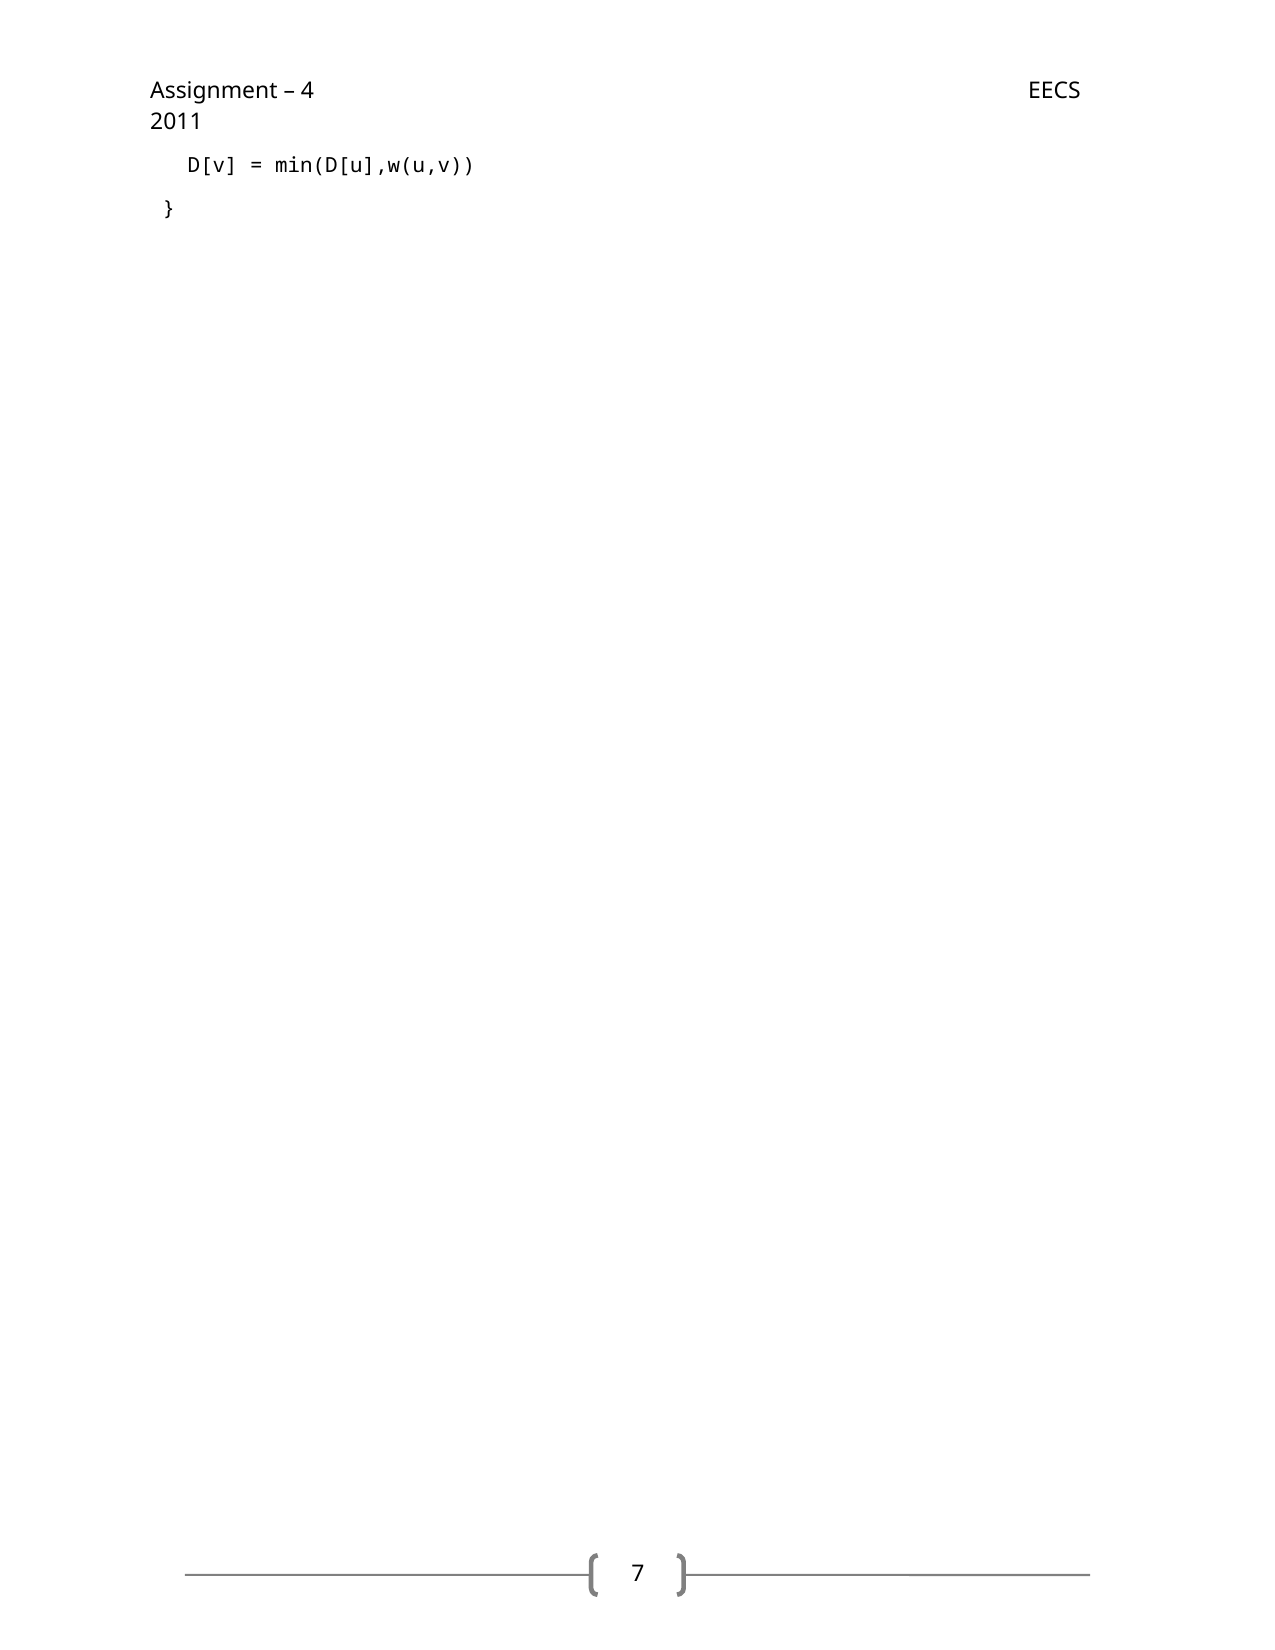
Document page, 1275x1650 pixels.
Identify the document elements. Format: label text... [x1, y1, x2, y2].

text D[v] = min(D[u],w(u,v)) [150, 150, 1125, 178]
text } [150, 193, 1125, 221]
